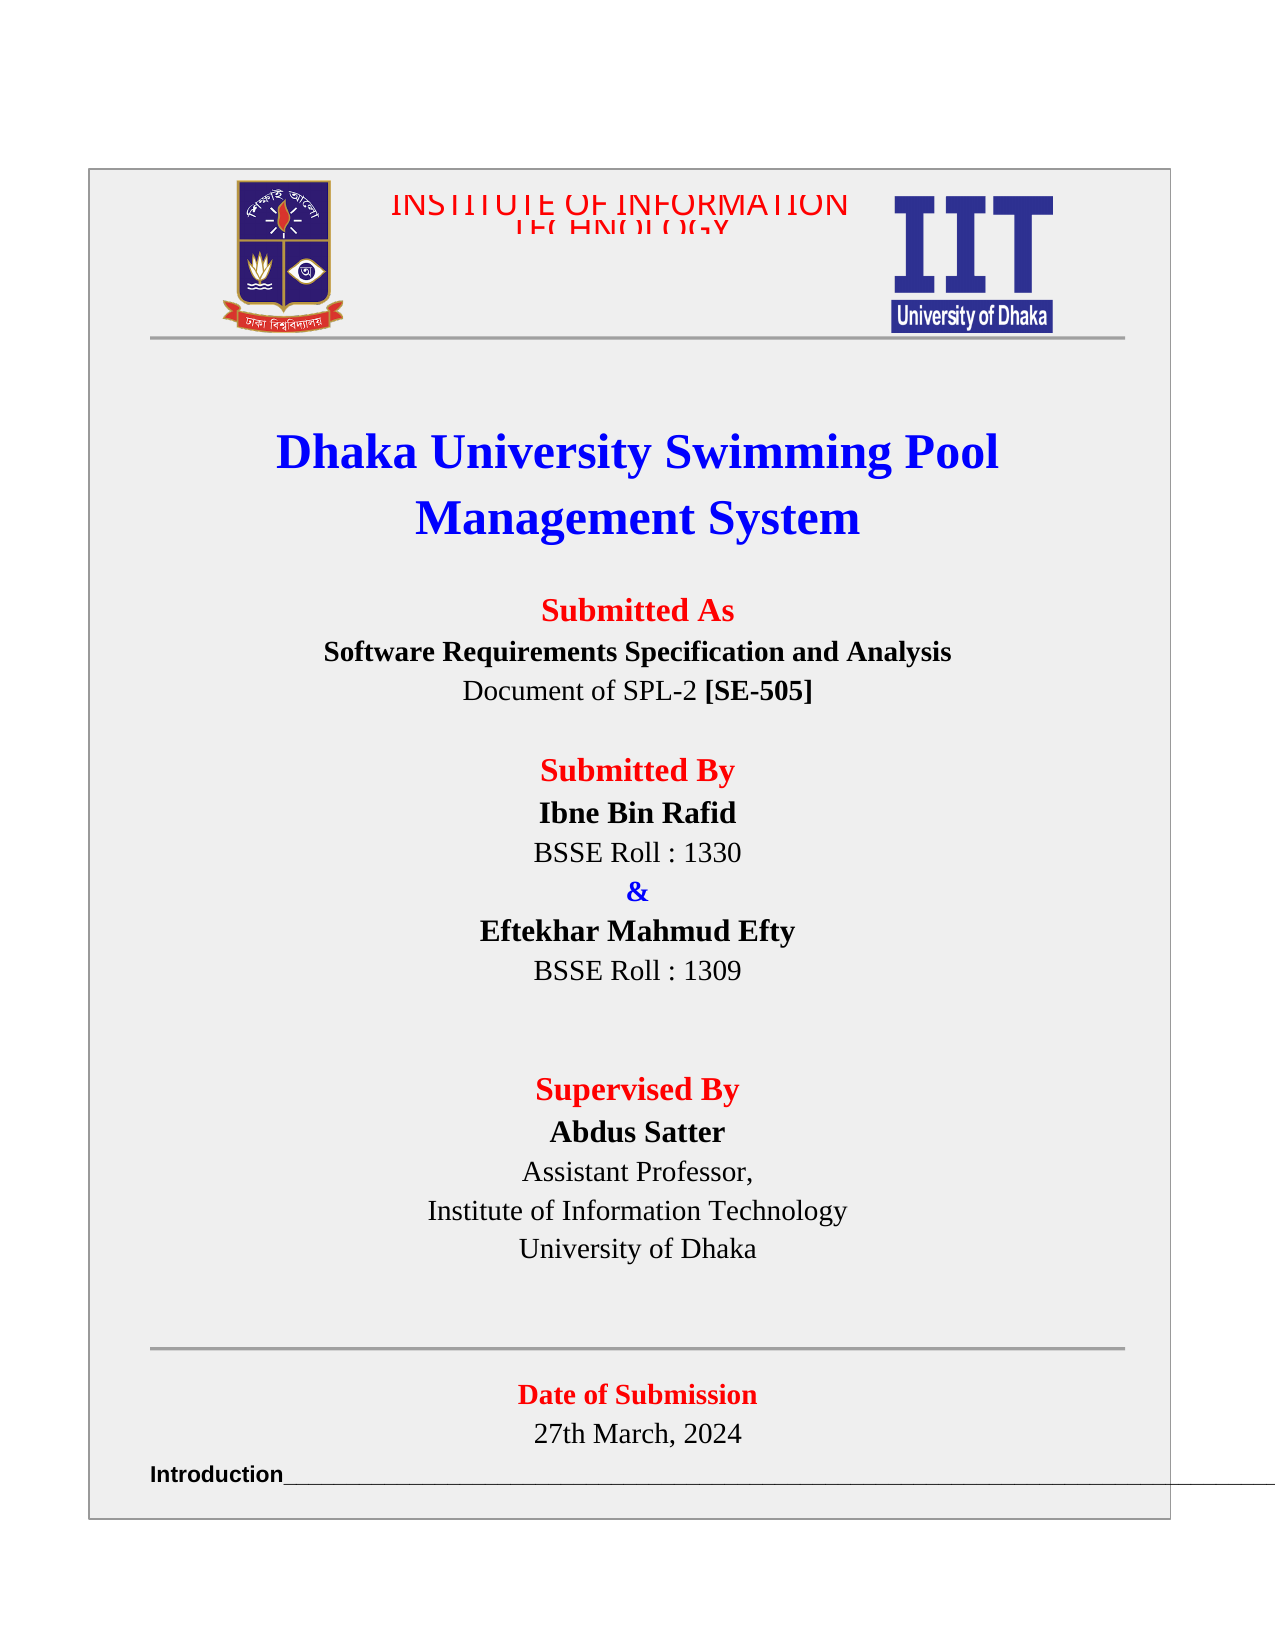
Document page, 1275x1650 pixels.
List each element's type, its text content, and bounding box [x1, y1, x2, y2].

picture [222, 180, 344, 333]
text Abdus Satter [150, 1113, 1125, 1149]
title Dhaka University Swimming Pool Management System [150, 422, 1125, 545]
text Assistant Professor, [150, 1154, 1125, 1188]
text BSSE Roll : 1330 [150, 835, 1125, 869]
text Ibne Bin Rafid [150, 794, 1125, 830]
text Submitted As [150, 590, 1125, 628]
text BSSE Roll : 1309 [150, 953, 1125, 987]
text Supervised By [150, 1069, 1125, 1107]
picture [891, 196, 1053, 333]
text Institute of Information Technology [150, 1193, 1125, 1227]
text Date of Submission [150, 1377, 1125, 1411]
text University of Dhaka [150, 1232, 1125, 1265]
text Document of SPL-2 [SE-505] [150, 673, 1125, 706]
text 27th March, 2024 [150, 1416, 1125, 1449]
text & [150, 874, 1125, 907]
text Submitted By [150, 750, 1125, 788]
text Eftekhar Mahmud Efty [150, 912, 1125, 948]
text Software Requirements Specification and Analysis [150, 634, 1125, 668]
